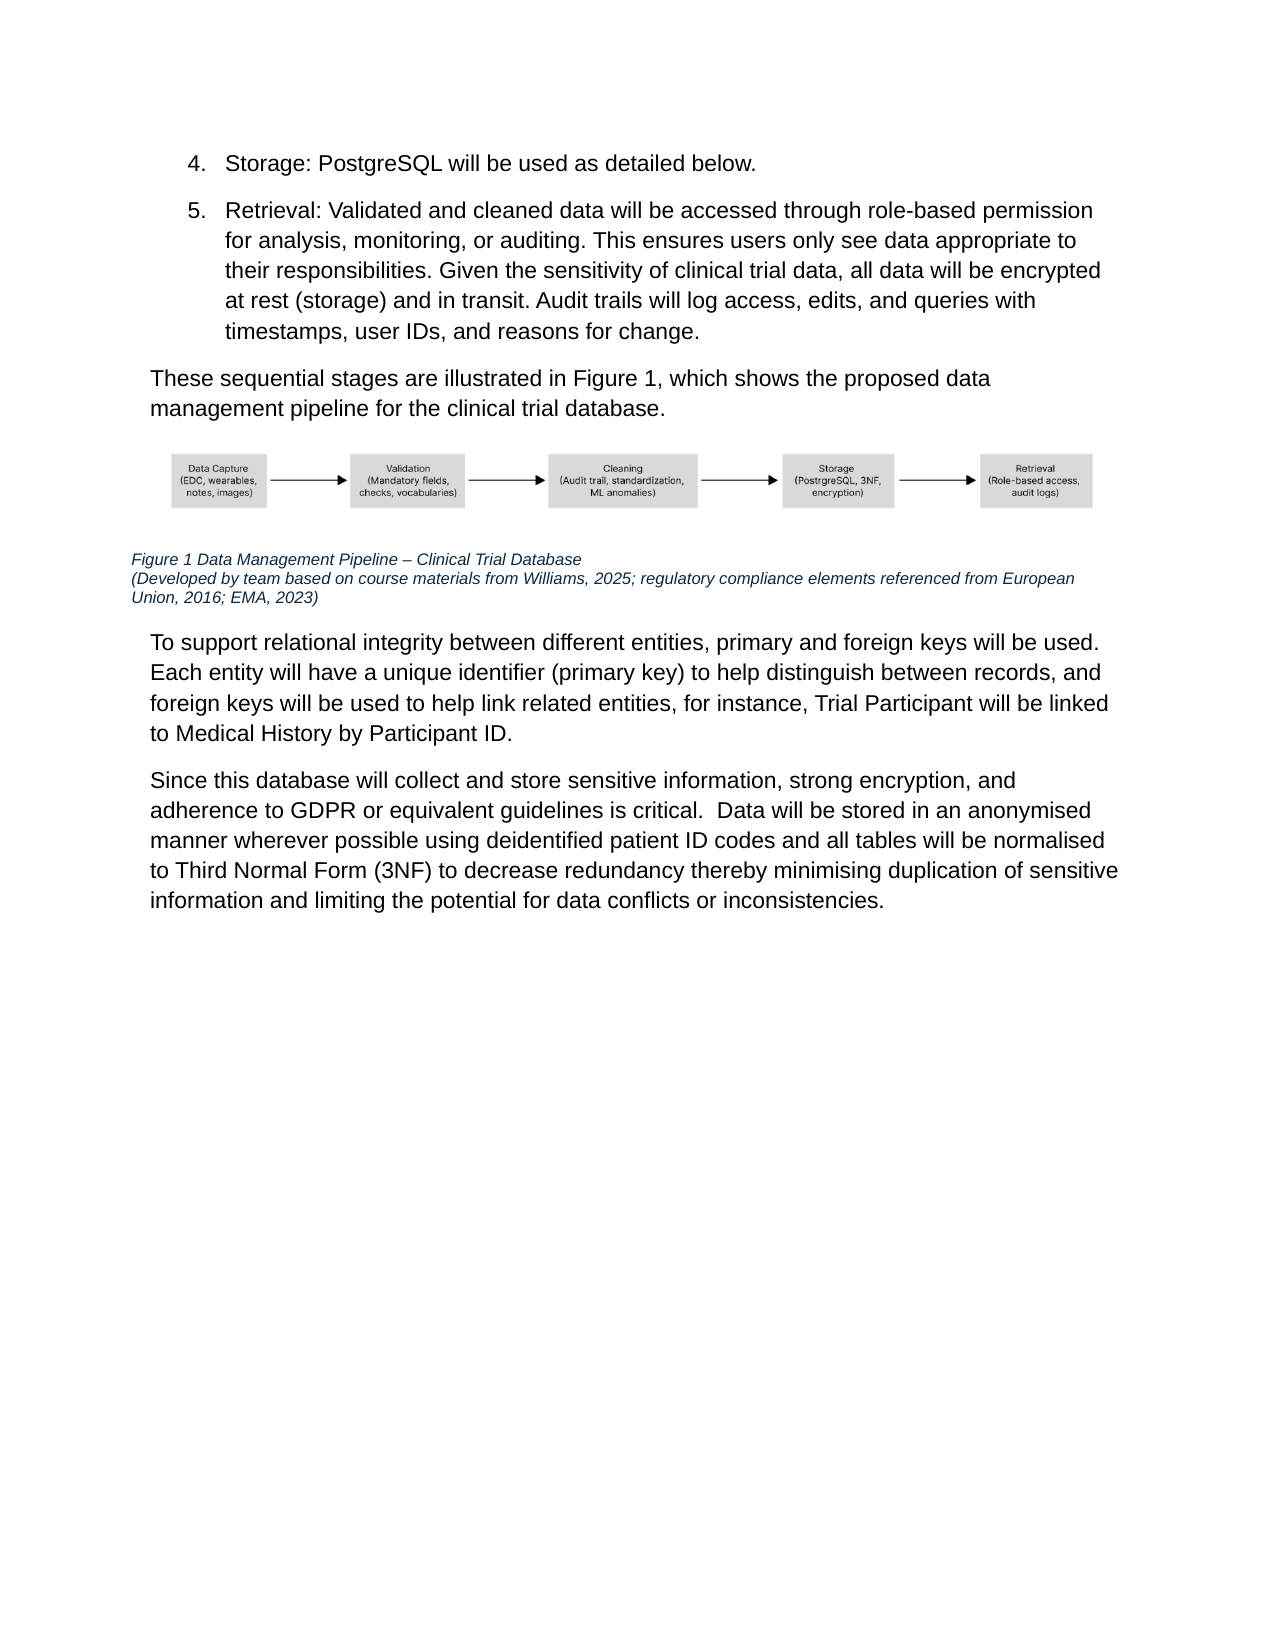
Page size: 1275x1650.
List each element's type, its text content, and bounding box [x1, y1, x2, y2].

list Storage: PostgreSQL will be used as detailed below. [187, 150, 1125, 176]
list Retrieval: Validated and cleaned data will be accessed through role-based permission for analysis, monitoring, or auditing. This ensures users only see data appropriate to their responsibilities. Given the sensitivity of clinical trial data, all data will be encrypted at rest (storage) and in transit. Audit trails will log access, edits, and queries with timestamps, user IDs, and reasons for change. [187, 197, 1125, 344]
text These sequential stages are illustrated in Figure 1, which shows the proposed data management pipeline for the clinical trial database. [150, 364, 1125, 421]
text To support relational integrity between different entities, primary and foreign keys will be used. Each entity will have a unique identifier (primary key) to help distinguish between records, and foreign keys will be used to help link related entities, for instance, Trial Participant will be linked to Medical History by Participant ID. [150, 526, 1125, 746]
text Since this database will collect and store sensitive information, strong encryption, and adherence to GDPR or equivalent guidelines is critical. Data will be stored in an anonymised manner wherever possible using deidentified patient ID codes and all tables will be normalised to Third Normal Form (3NF) to decrease redundancy thereby minimising duplication of sensitive information and limiting the potential for data conflicts or inconsistencies. [150, 767, 1125, 914]
picture [150, 428, 1125, 526]
